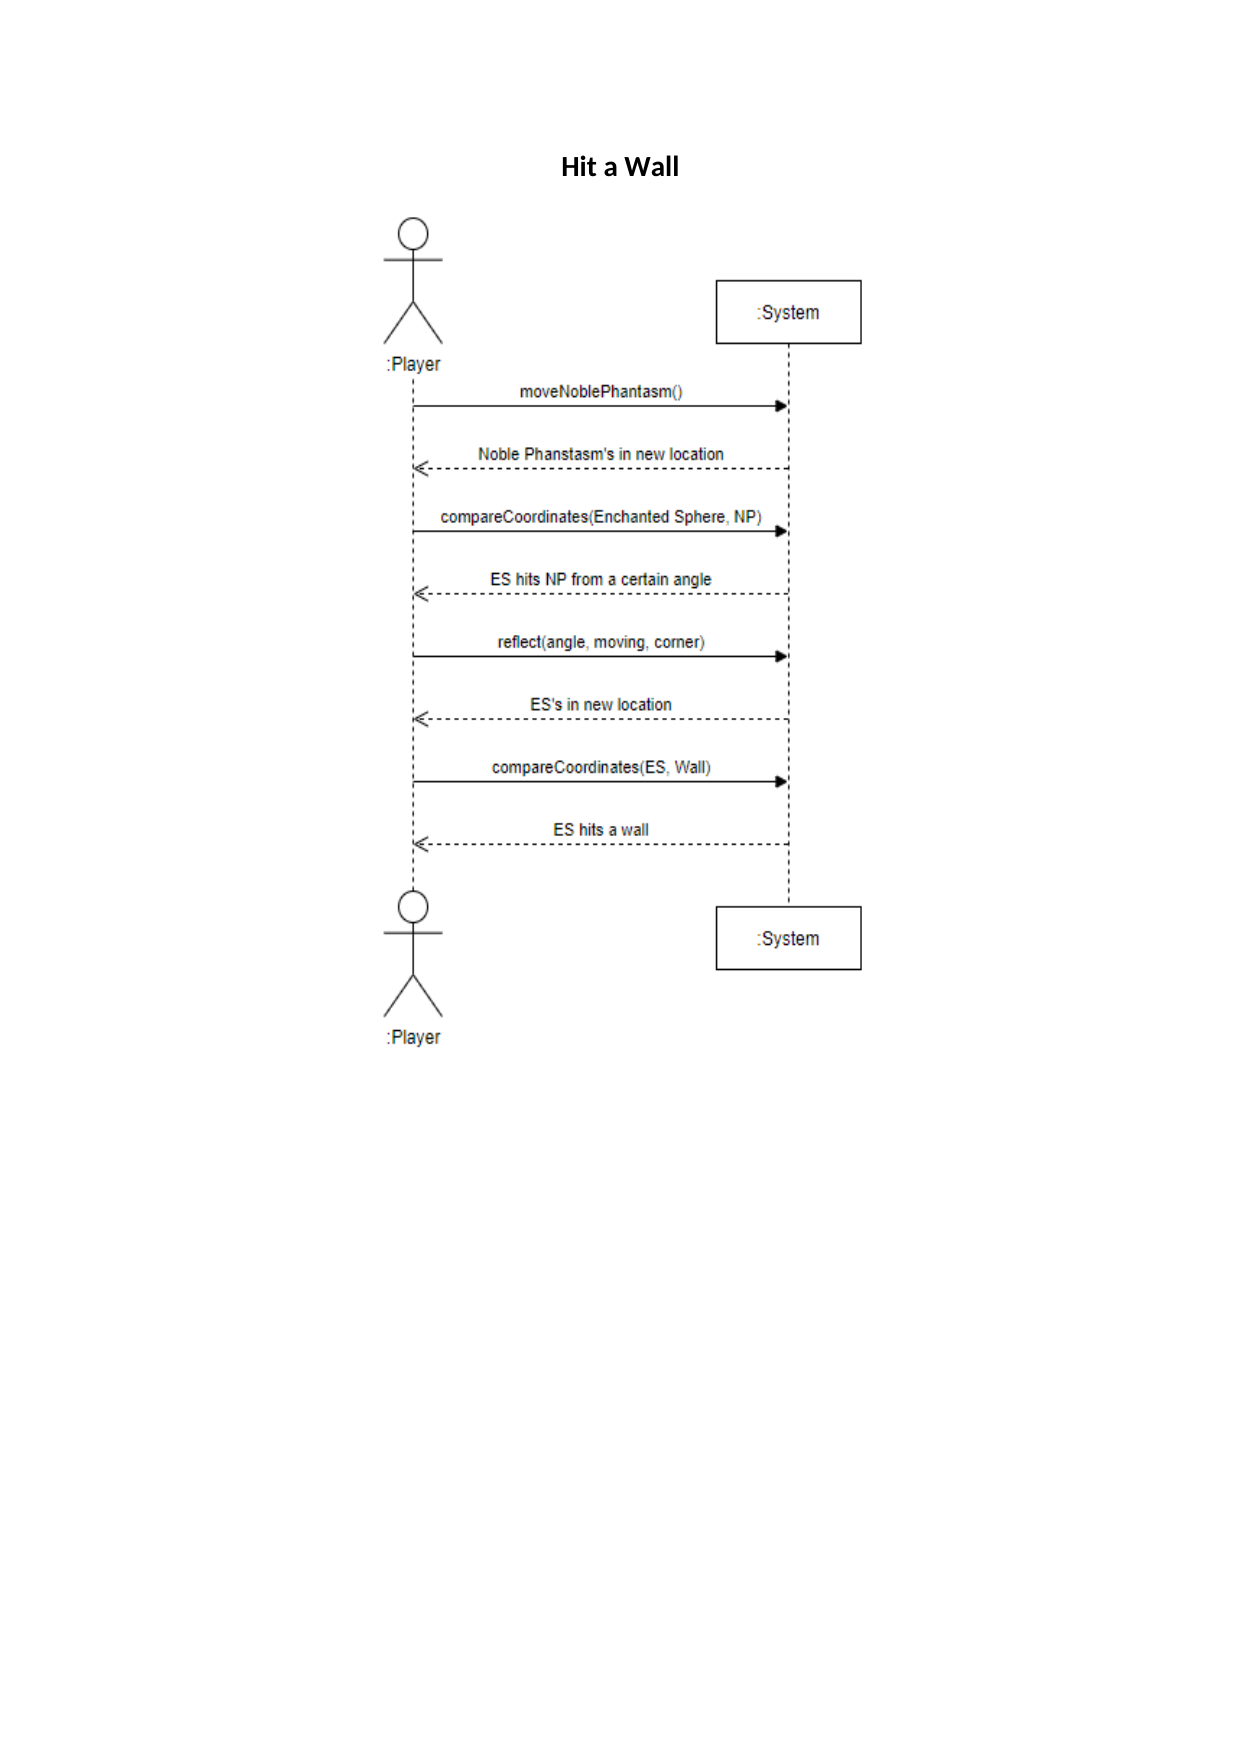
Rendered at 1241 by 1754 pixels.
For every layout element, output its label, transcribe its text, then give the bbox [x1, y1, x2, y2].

text Hit a Wall [148, 148, 1093, 183]
picture [339, 202, 901, 1077]
